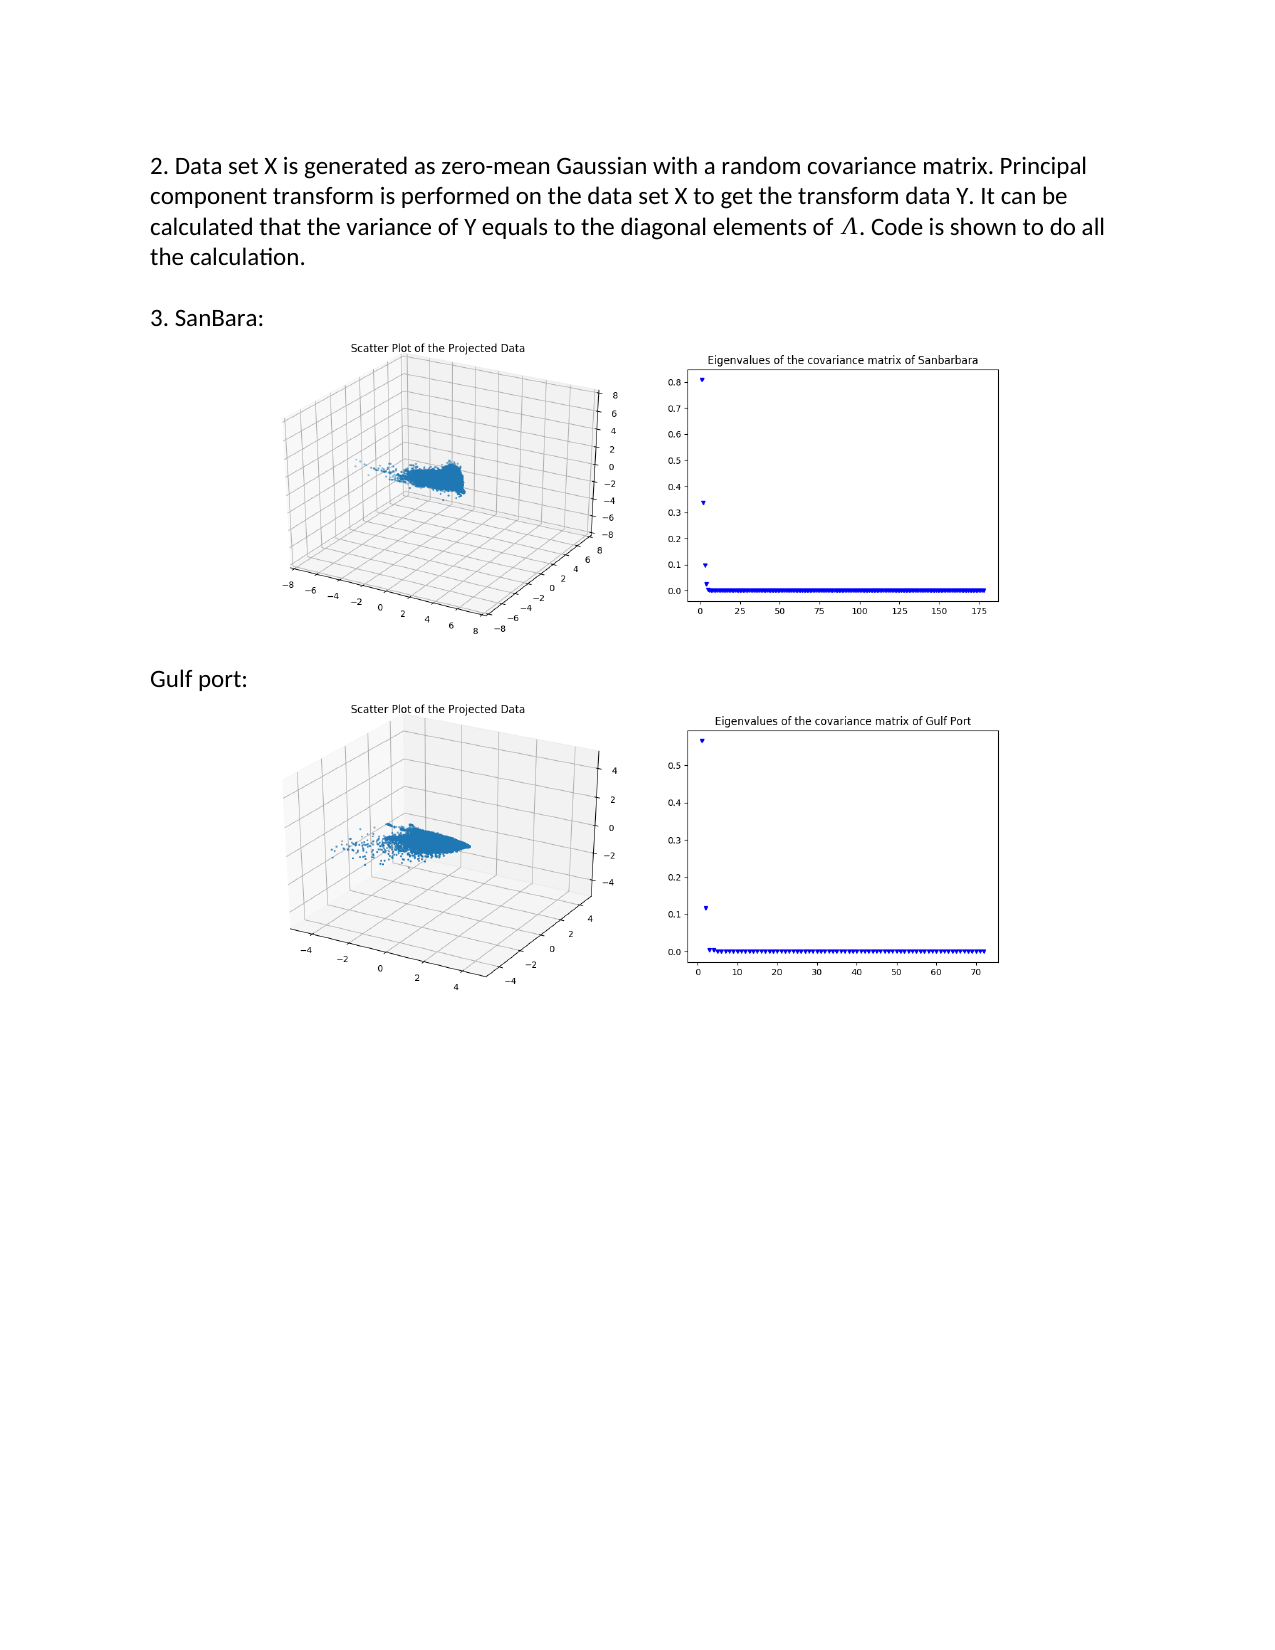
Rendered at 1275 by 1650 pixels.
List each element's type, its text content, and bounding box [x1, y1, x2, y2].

text 3. SanBara: [150, 303, 1125, 333]
picture [237, 333, 1038, 634]
text Gulf port: [150, 664, 1125, 694]
text 2. Data set X is generated as zero-mean Gaussian with a random covariance matrix. Principal component transform is performed on the data set X to get the transform data Y. It can be calculated that the variance of Y equals to the diagonal elements of . Code is shown to do all the calculation. [150, 150, 1125, 272]
picture [237, 694, 1038, 995]
